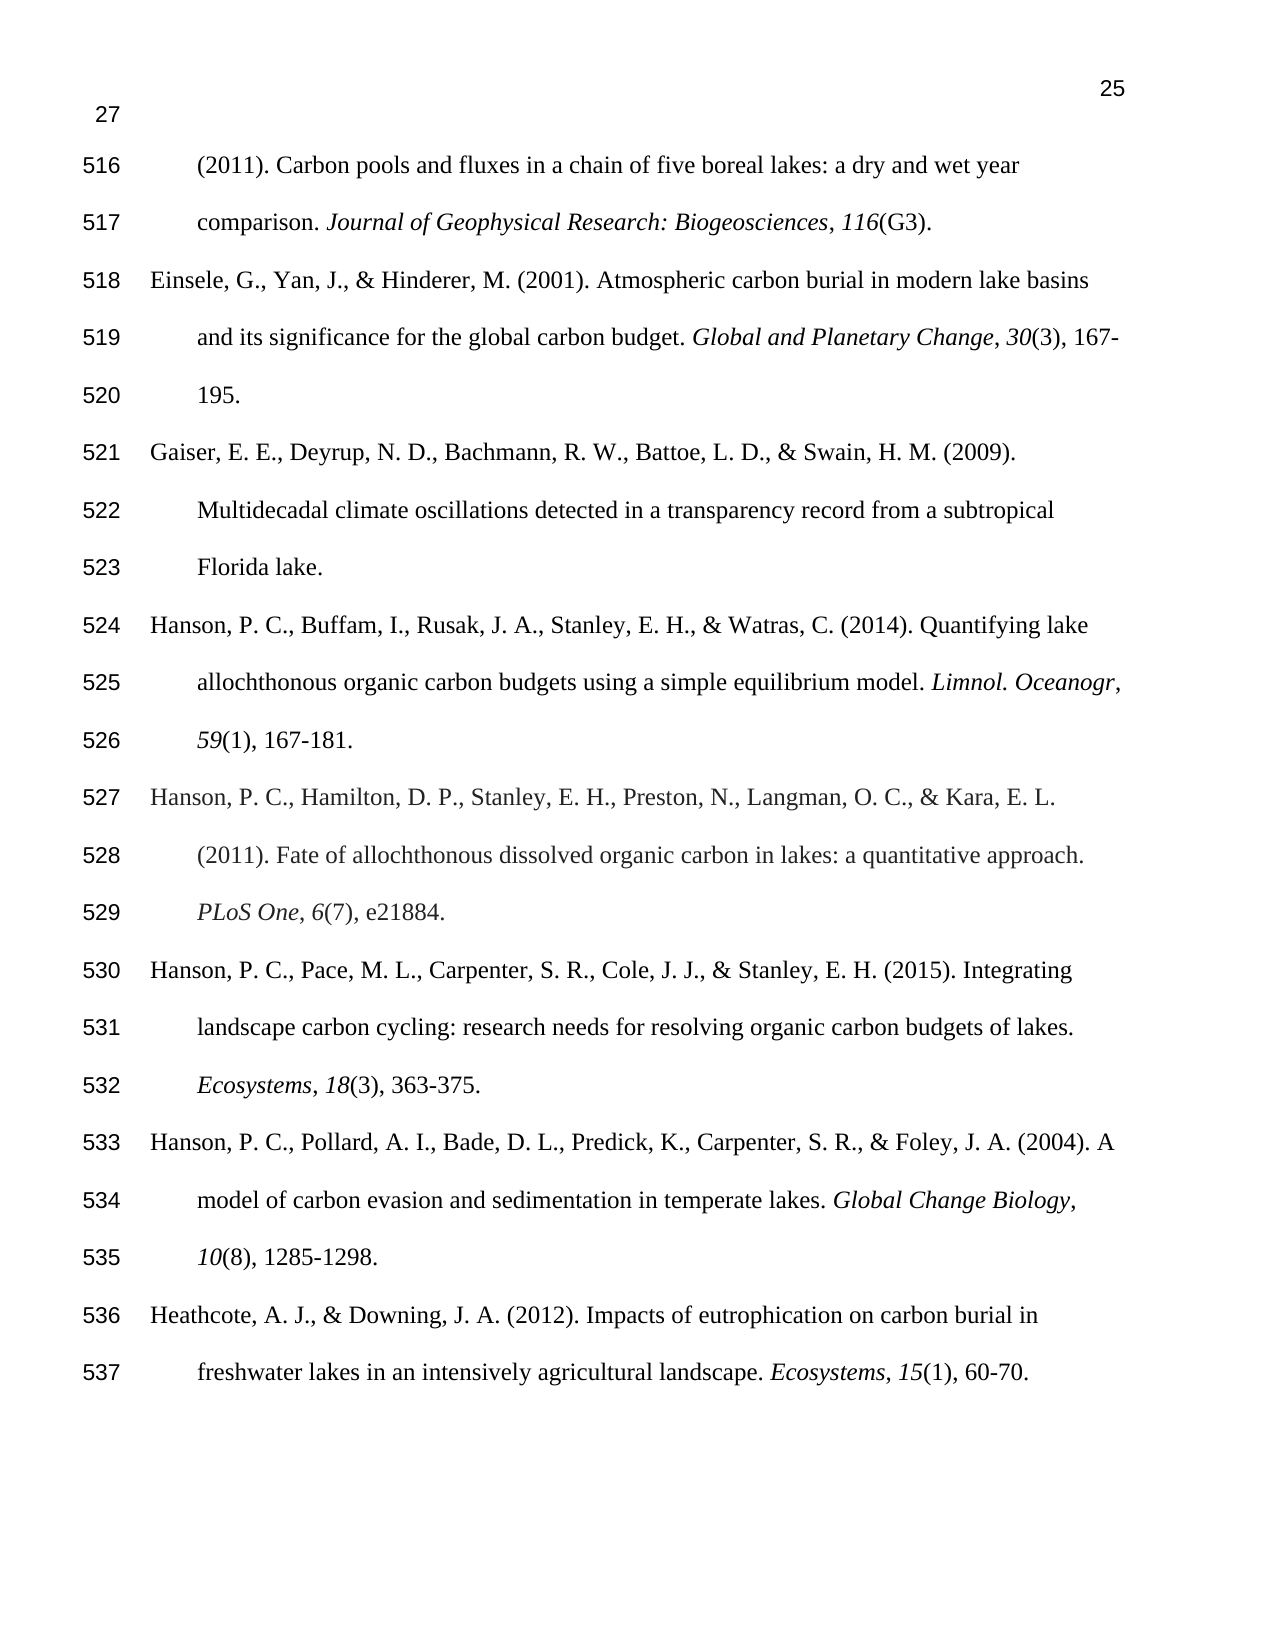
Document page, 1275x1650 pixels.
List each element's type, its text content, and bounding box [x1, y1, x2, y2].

text Hanson, P. C., Buffam, I., Rusak, J. A., Stanley, E. H., & Watras, C. (2014). Quantifying lake allochthonous organic carbon budgets using a simple equilibrium model. Limnol. Oceanogr, 59(1), 167-181. [150, 610, 1125, 754]
text Hanson, P. C., Hamilton, D. P., Stanley, E. H., Preston, N., Langman, O. C., & Kara, E. L. (2011). Fate of allochthonous dissolved organic carbon in lakes: a quantitative approach. PLoS One, 6(7), e21884. [150, 782, 1125, 926]
text Heathcote, A. J., & Downing, J. A. (2012). Impacts of eutrophication on carbon burial in [150, 1300, 1125, 1329]
text Hanson, P. C., Pace, M. L., Carpenter, S. R., Cole, J. J., & Stanley, E. H. (2015). Integrating landscape carbon cycling: research needs for resolving organic carbon budgets of lakes. Ecosystems, 18(3), 363-375. [150, 955, 1125, 1099]
text Hanson, P. C., Pollard, A. I., Bade, D. L., Predick, K., Carpenter, S. R., & Foley, J. A. (2004). A model of carbon evasion and sedimentation in temperate lakes. Global Change Biology, 10(8), 1285-1298. [150, 1127, 1125, 1271]
text freshwater lakes in an intensively agricultural landscape. Ecosystems, 15(1), 60-70. [150, 1357, 1125, 1386]
